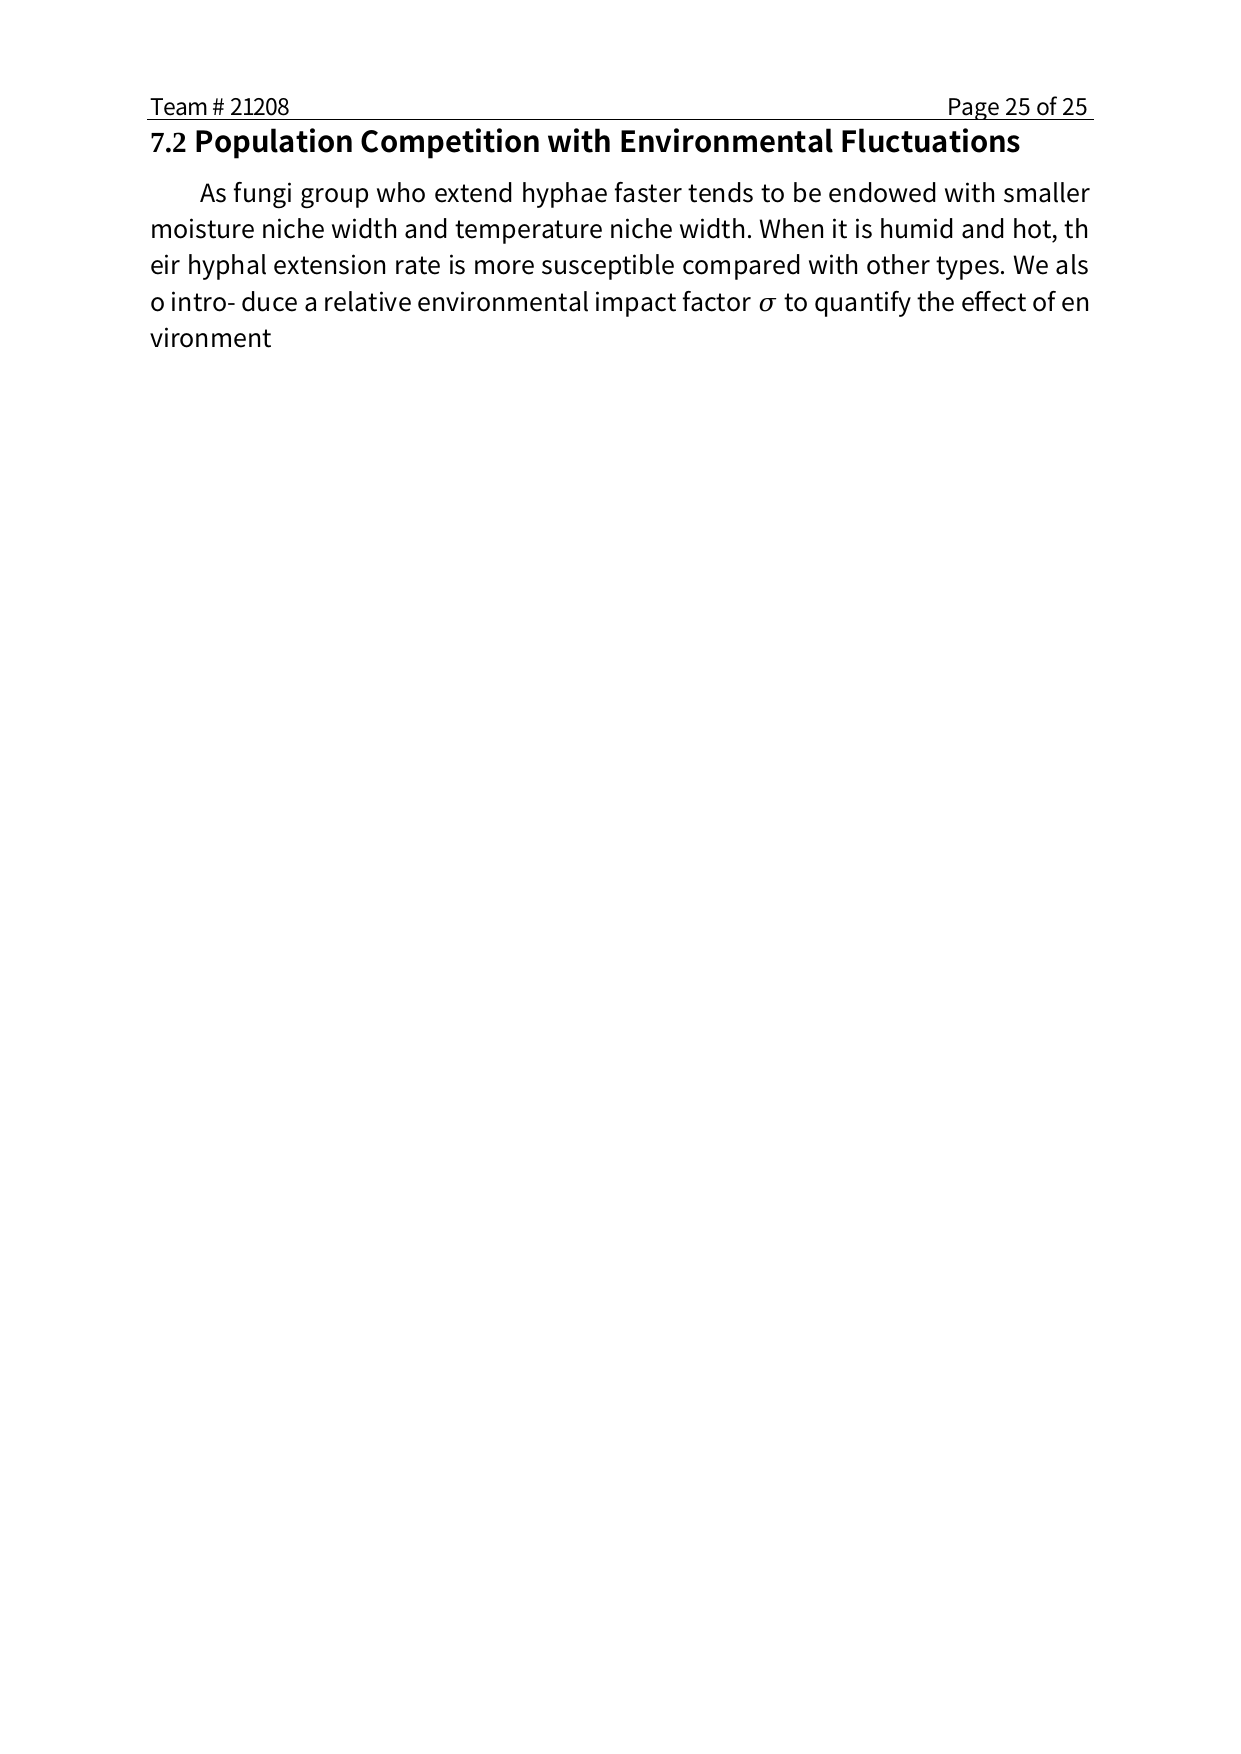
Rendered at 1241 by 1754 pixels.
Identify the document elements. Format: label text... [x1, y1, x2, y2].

text As fungi group who extend hyphae faster tends to be endowed with smaller moisture niche width and temperature niche width. When it is humid and hot, their hyphal extension rate is more susceptible compared with other types. We also intro- duce a relative environmental impact factor 𝜎 to quantify the effect of environment [150, 173, 1091, 354]
subtitle Population Competition with Environmental Fluctuations [150, 119, 1240, 161]
